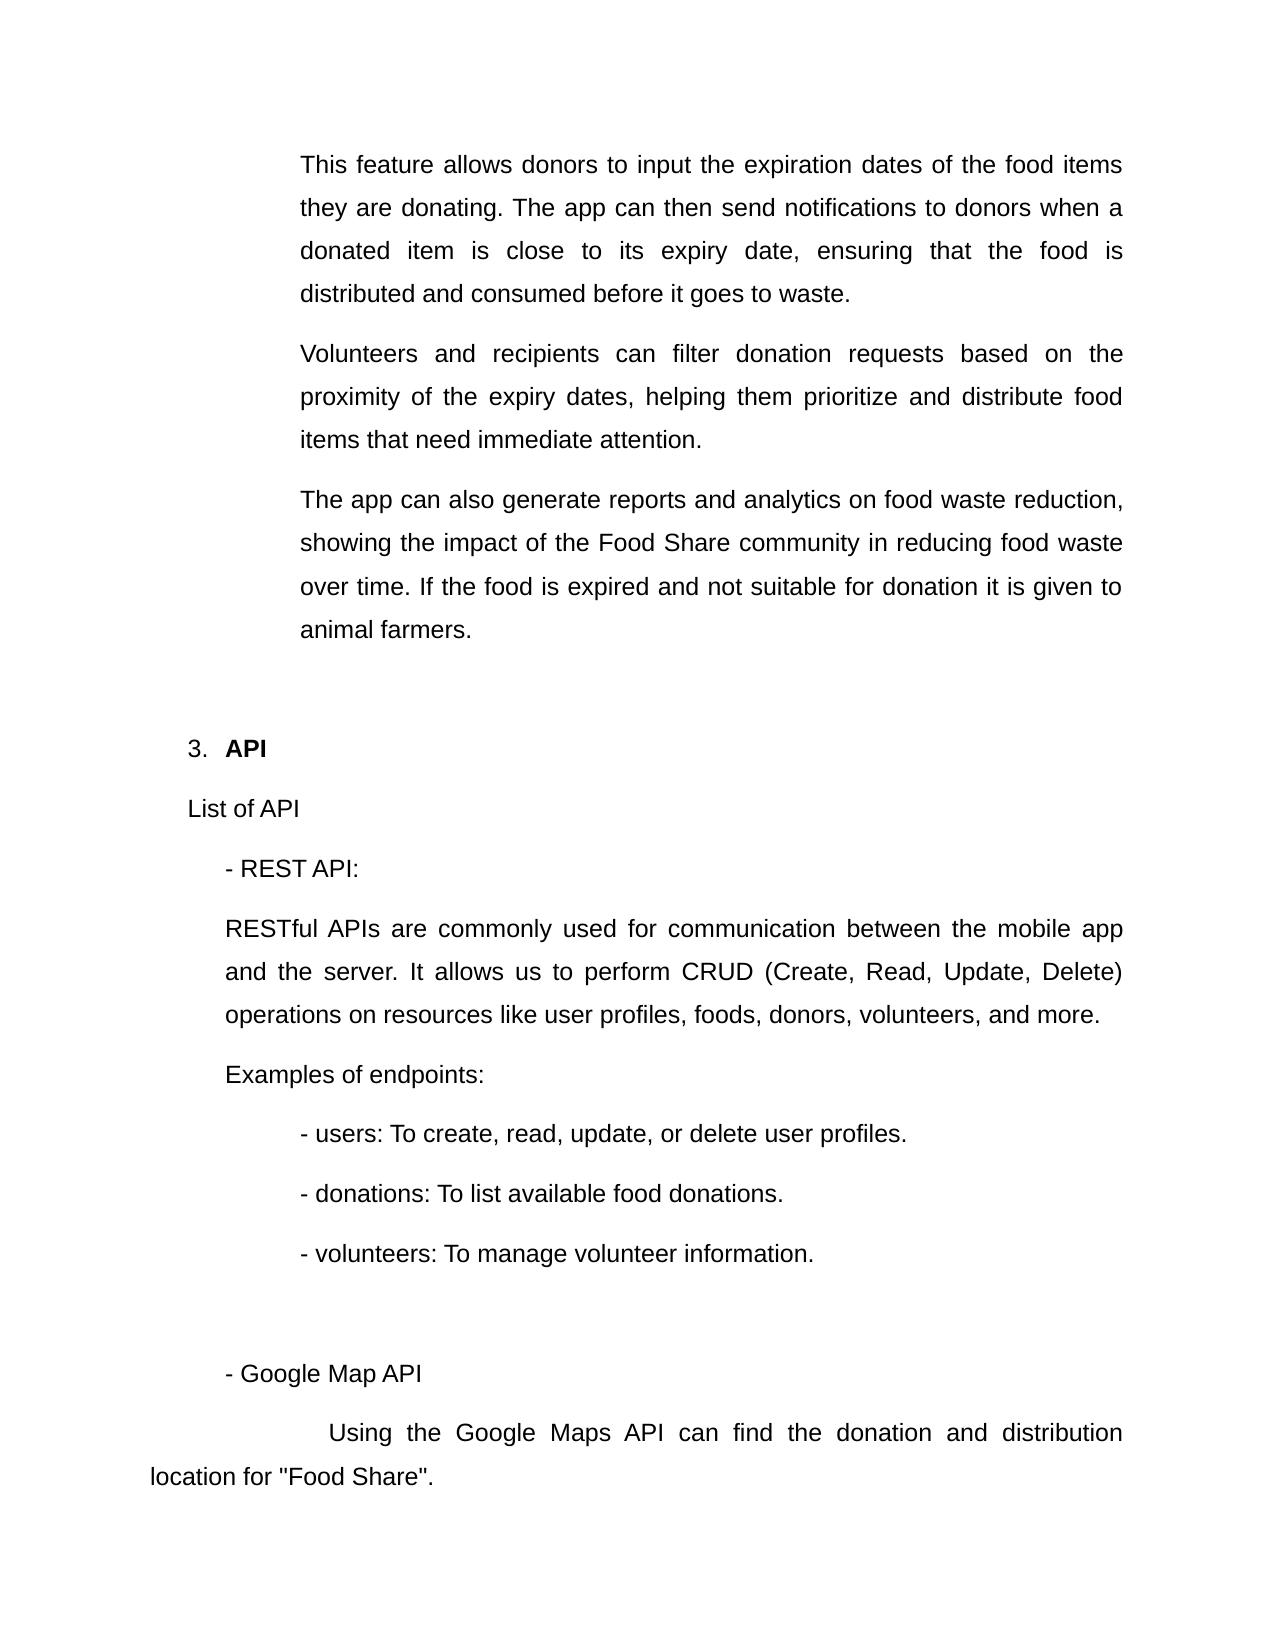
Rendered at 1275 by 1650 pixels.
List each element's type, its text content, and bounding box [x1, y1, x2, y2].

text RESTful APIs are commonly used for communication between the mobile app and the server. It allows us to perform CRUD (Create, Read, Update, Delete) operations on resources like user profiles, foods, donors, volunteers, and more. [225, 913, 1125, 1028]
text Using the Google Maps API can find the donation and distribution location for "Food Share". [150, 1418, 1125, 1490]
text - donations: To list available food donations. [225, 1179, 1125, 1208]
text - REST API: [150, 854, 1125, 882]
text List of API [150, 794, 1125, 823]
text - users: To create, read, update, or delete user profiles. [225, 1119, 1125, 1148]
text This feature allows donors to input the expiration dates of the food items they are donating. The app can then send notifications to donors when a donated item is close to its expiry date, ensuring that the food is distributed and consumed before it goes to waste. [300, 150, 1125, 308]
text - Google Map API [150, 1358, 1125, 1387]
text Volunteers and recipients can filter donation requests based on the proximity of the expiry dates, helping them prioritize and distribute food items that need immediate attention. [300, 339, 1125, 454]
list API [187, 734, 1125, 763]
text - volunteers: To manage volunteer information. [225, 1239, 1125, 1268]
text Examples of endpoints: [225, 1059, 1125, 1088]
text The app can also generate reports and analytics on food waste reduction, showing the impact of the Food Share community in reducing food waste over time. If the food is expired and not suitable for donation it is given to animal farmers. [300, 485, 1125, 643]
